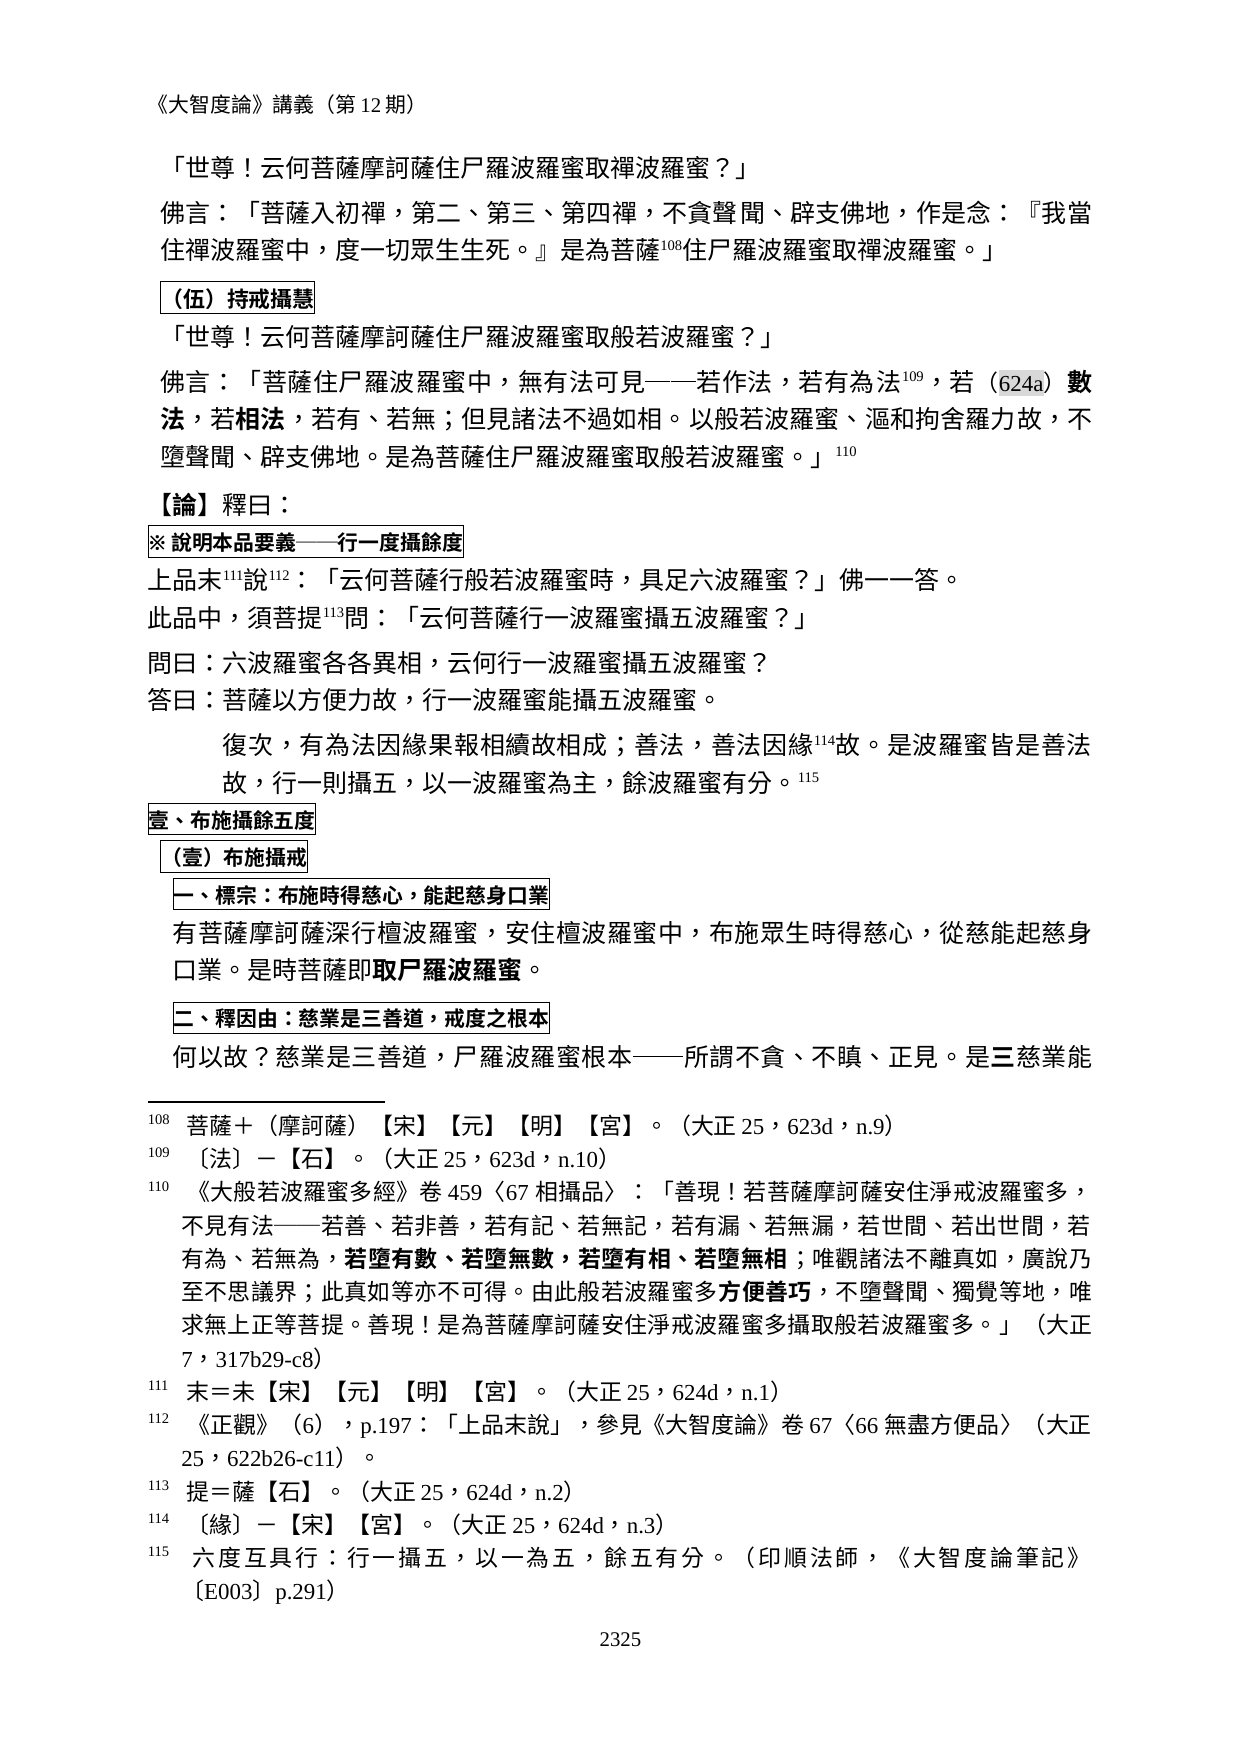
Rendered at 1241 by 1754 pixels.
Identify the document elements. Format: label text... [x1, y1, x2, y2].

text 有菩薩摩訶薩深行檀波羅蜜，安住檀波羅蜜中，布施眾生時得慈心，從慈能起慈身口業。是時菩薩即取尸羅波羅蜜。 [173, 913, 1092, 988]
text 此品中，須菩提問：「云何菩薩行一波羅蜜攝五波羅蜜？」 [148, 598, 1092, 635]
text （壹）布施攝戒 [160, 838, 1092, 875]
text 【論】釋曰： [148, 485, 1092, 523]
text 佛言：「菩薩入初禪，第二、第三、第四禪，不貪聲聞、辟支佛地，作是念：『我當住禪波羅蜜中，度一切眾生生死。』是為菩薩住尸羅波羅蜜取禪波羅蜜。」 [160, 193, 1092, 268]
text 「世尊！云何菩薩摩訶薩住尸羅波羅蜜取般若波羅蜜？」 [160, 316, 1092, 354]
text 問曰：六波羅蜜各各異相，云何行一波羅蜜攝五波羅蜜？ [148, 643, 1092, 680]
text 一、標宗：布施時得慈心，能起慈身口業 [173, 875, 1092, 913]
text 佛言：「菩薩住尸羅波羅蜜中，無有法可見──若作法，若有為法，若（624a）數法，若相法，若有、若無；但見諸法不過如相。以般若波羅蜜、漚和拘舍羅力故，不墮聲聞、辟支佛地。是為菩薩住尸羅波羅蜜取般若波羅蜜。」 [160, 361, 1092, 474]
text 復次，有為法因緣果報相續故相成；善法，善法因緣故。是波羅蜜皆是善法故，行一則攝五，以一波羅蜜為主，餘波羅蜜有分。 [223, 725, 1092, 800]
text 二、釋因由：慈業是三善道，戒度之根本 [173, 999, 1092, 1036]
text 上品末說：「云何菩薩行般若波羅蜜時，具足六波羅蜜？」佛一一答。 [148, 560, 1092, 598]
text 壹、布施攝餘五度 [148, 800, 1092, 838]
text （伍）持戒攝慧 [160, 279, 1092, 316]
text ※ 說明本品要義──行一度攝餘度 [148, 523, 1092, 560]
text 「世尊！云何菩薩摩訶薩住尸羅波羅蜜取禪波羅蜜？」 [160, 148, 1092, 185]
text 答曰：菩薩以方便力故，行一波羅蜜能攝五波羅蜜。 [148, 680, 1092, 718]
text 何以故？慈業是三善道，尸羅波羅蜜根本──所謂不貪、不瞋、正見。是三慈業能生三種身業、四種口業。 [173, 1036, 1092, 1074]
